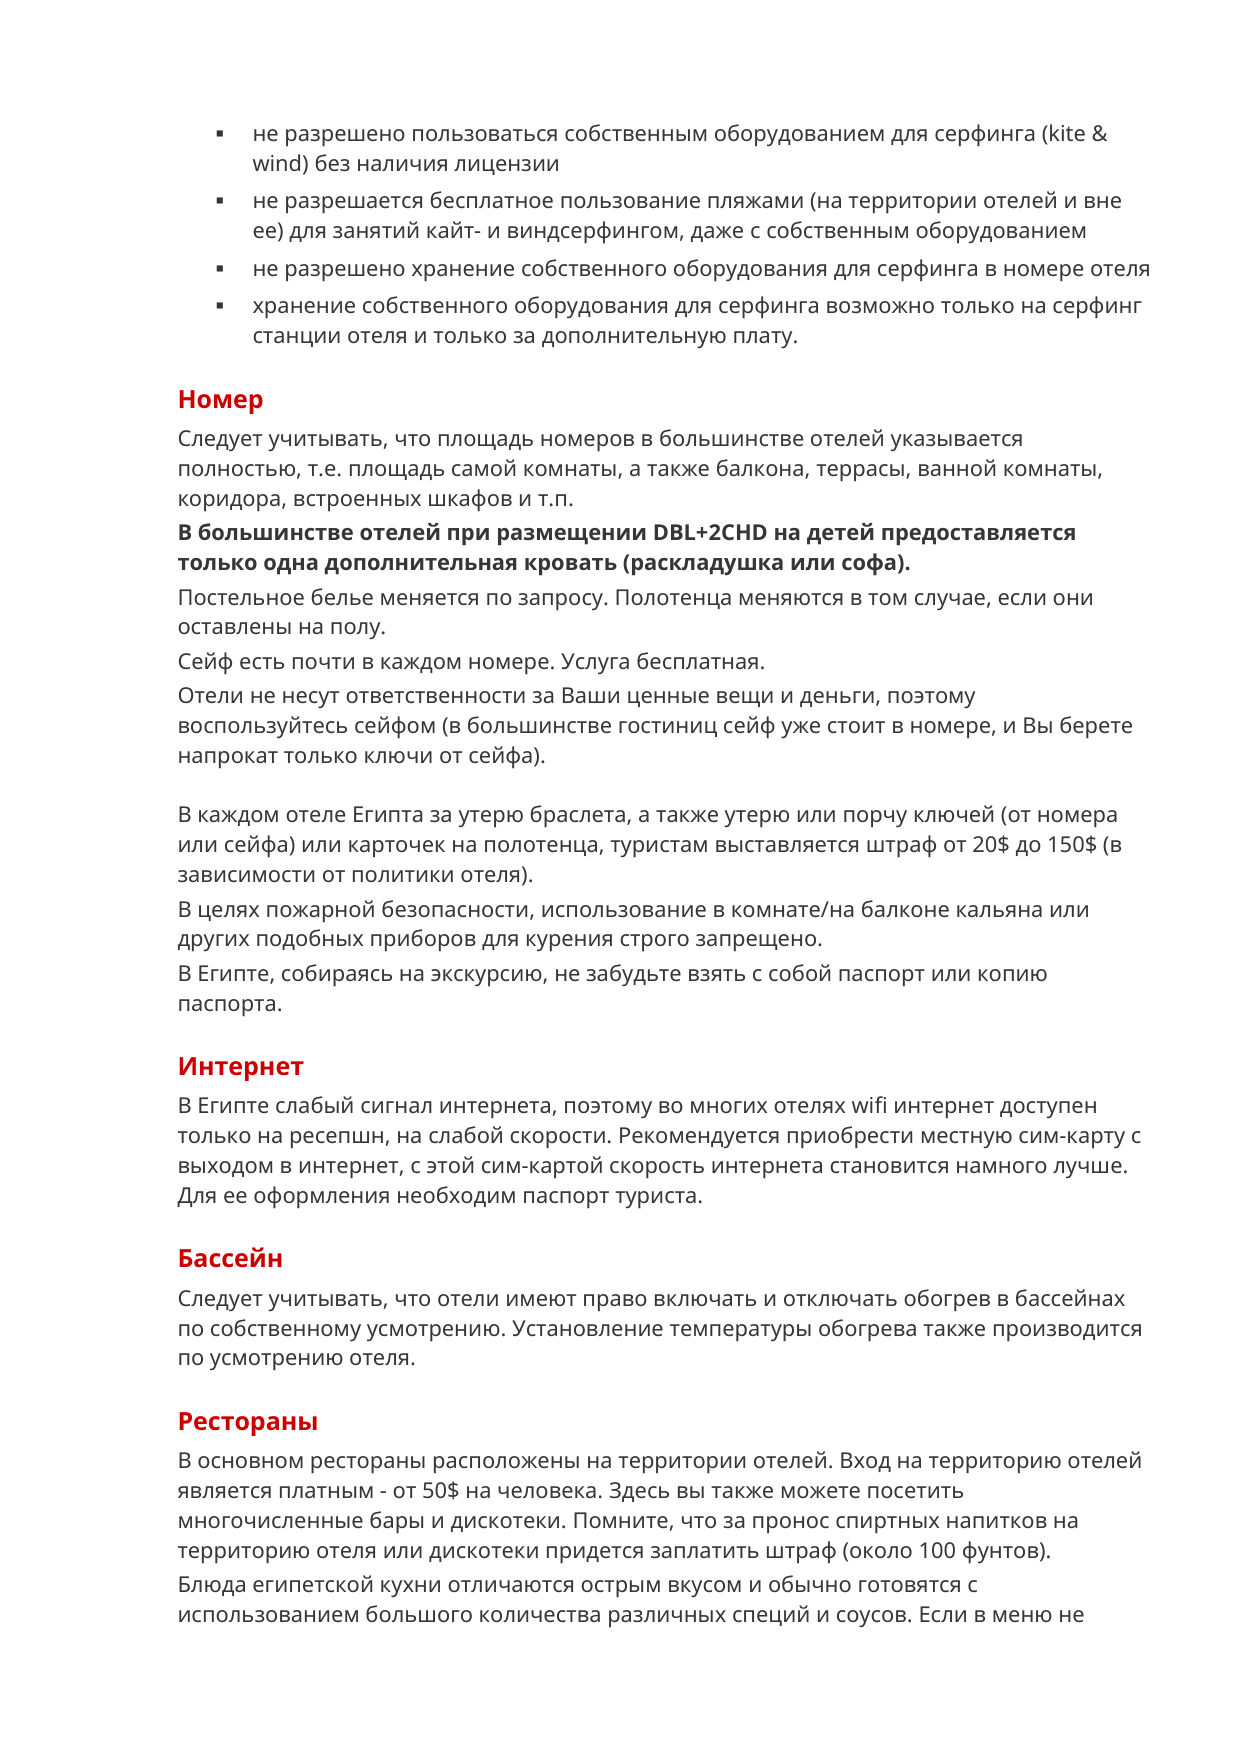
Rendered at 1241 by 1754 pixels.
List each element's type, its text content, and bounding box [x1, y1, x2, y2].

text В основном рестораны расположены на территории отелей. Вход на территорию отелей является платным - от 50$ на человека. Здесь вы также можете посетить многочисленные бары и дискотеки. Помните, что за пронос спиртных напитков на территорию отеля или дискотеки придется заплатить штраф (около 100 фунтов). [177, 1445, 1152, 1564]
text В целях пожарной безопасности, использование в комнате/на балконе кальяна или других подобных приборов для курения строго запрещено. [177, 893, 1152, 953]
text Следует учитывать, что отели имеют право включать и отключать обогрев в бассейнах по собственному усмотрению. Установление температуры обогрева также производится по усмотрению отеля. [177, 1283, 1152, 1372]
text В Египте, собираясь на экскурсию, не забудьте взять с собой паспорт или копию паспорта. [177, 958, 1152, 1017]
list не разрешается бесплатное пользование пляжами (на территории отелей и вне ее) для занятий кайт- и виндсерфингом, даже с собственным оборудованием [215, 186, 1152, 245]
list не разрешено пользоваться собственным оборудованием для серфинга (kite & wind) без наличия лицензии [215, 118, 1152, 178]
text В большинстве отелей при размещении DBL+2CHD на детей предоставляется только одна дополнительная кровать (раскладушка или софа). [177, 517, 1152, 577]
text Постельное белье меняется по запросу. Полотенца меняются в том случае, если они оставлены на полу. [177, 582, 1152, 641]
text Интернет [177, 1049, 1152, 1083]
text Следует учитывать, что площадь номеров в большинстве отелей указывается полностью, т.е. площадь самой комнаты, а также балкона, террасы, ванной комнаты, коридора, встроенных шкафов и т.п. [177, 423, 1152, 513]
text Номер [177, 381, 1152, 415]
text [177, 1569, 1152, 1629]
text Сейф есть почти в каждом номере. Услуга бесплатная. [177, 646, 1152, 676]
text Рестораны [177, 1403, 1152, 1437]
list не разрешено хранение собственного оборудования для серфинга в номере отеля [215, 253, 1152, 283]
text Отели не несут ответственности за Ваши ценные вещи и деньги, поэтому воспользуйтесь сейфом (в большинстве гостиниц сейф уже стоит в номере, и Вы берете напрокат только ключи от сейфа). В каждом отеле Египта за утерю браслета, а также утерю или порчу ключей (от номера или сейфа) или карточек на полотенца, туристам выставляется штраф от 20$ до 150$ (в зависимости от политики отеля). [177, 680, 1152, 889]
list хранение собственного оборудования для серфинга возможно только на серфинг станции отеля и только за дополнительную плату. [215, 291, 1152, 350]
text В Египте слабый сигнал интернета, поэтому во многих отелях wifi интернет доступен только на ресепшн, на слабой скорости. Рекомендуется приобрести местную сим-карту с выходом в интернет, с этой сим-картой скорость интернета становится намного лучше. Для ее оформления необходим паспорт туриста. [177, 1091, 1152, 1210]
text Бассейн [177, 1241, 1152, 1275]
